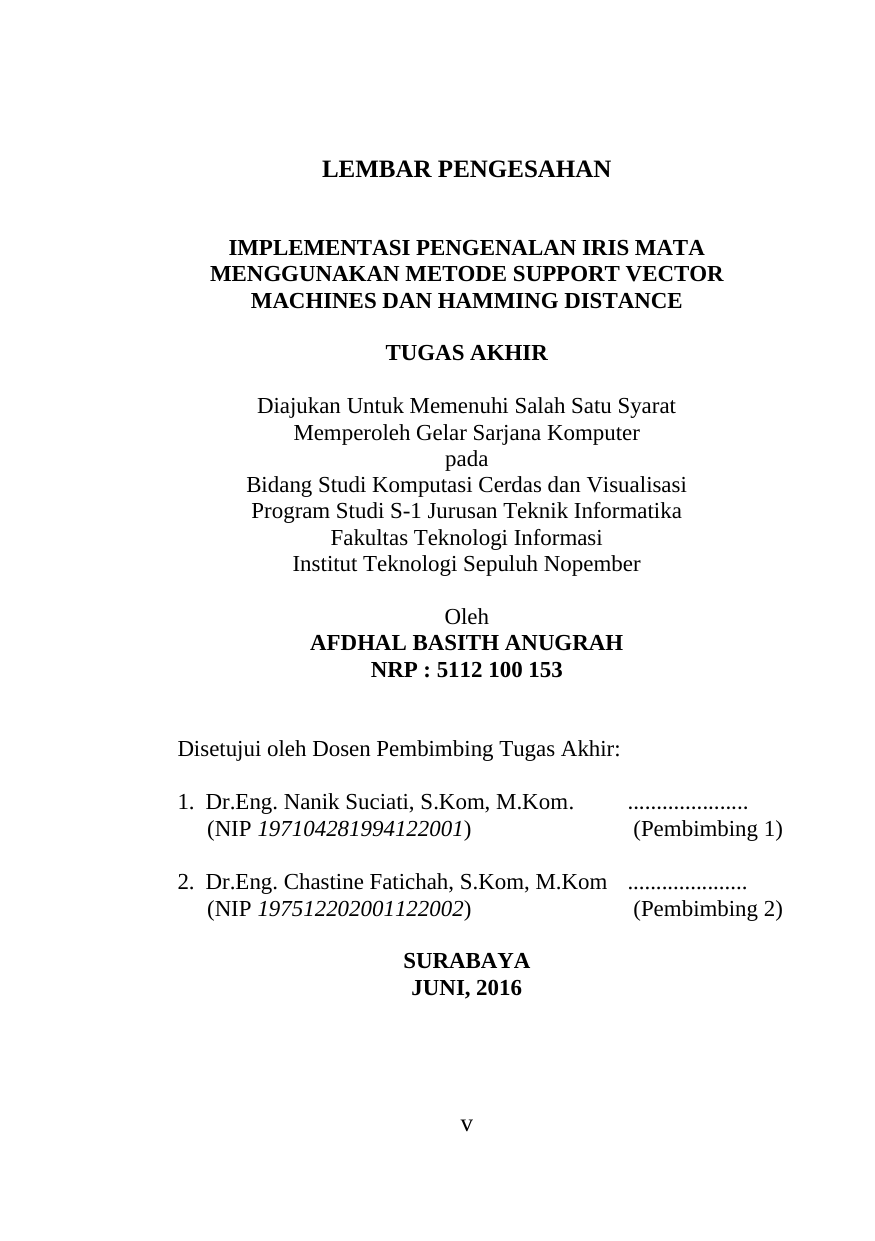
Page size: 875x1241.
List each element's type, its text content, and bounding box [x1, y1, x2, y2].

text Memperoleh Gelar Sarjana Komputer [177, 418, 756, 445]
text Program Studi S-1 Jurusan Teknik Informatika [177, 498, 756, 524]
text NRP : 5112 100 153 [177, 656, 756, 682]
text JUNI, 2016 [177, 974, 756, 1000]
text Oleh [177, 603, 756, 629]
text IMPLEMENTASI PENGENALAN IRIS MATA MENGGUNAKAN METODE SUPPORT VECTOR MACHINES DAN HAMMING DISTANCE [177, 234, 756, 313]
text Institut Teknologi Sepuluh Nopember [177, 550, 756, 577]
text Fakultas Teknologi Informasi [177, 524, 756, 550]
text AFDHAL BASITH ANUGRAH [177, 629, 756, 656]
text SURABAYA [177, 947, 756, 974]
text (NIP 197104281994122001) (Pembimbing 1) [207, 816, 756, 842]
text pada [177, 445, 756, 471]
text Disetujui oleh Dosen Pembimbing Tugas Akhir: [177, 735, 756, 761]
title Dr.Eng. Chastine Fatichah, S.Kom, M.Kom ..................... [177, 868, 755, 894]
subtitle LEMBAR PENGESAHAN [177, 154, 756, 183]
text Diajukan Untuk Memenuhi Salah Satu Syarat [177, 392, 756, 418]
text TUGAS AKHIR [177, 339, 756, 366]
text Bidang Studi Komputasi Cerdas dan Visualisasi [177, 471, 756, 498]
list Dr.Eng. Nanik Suciati, S.Kom, M.Kom. ..................... [177, 787, 756, 816]
text (NIP 197512202001122002) (Pembimbing 2) [207, 894, 756, 921]
